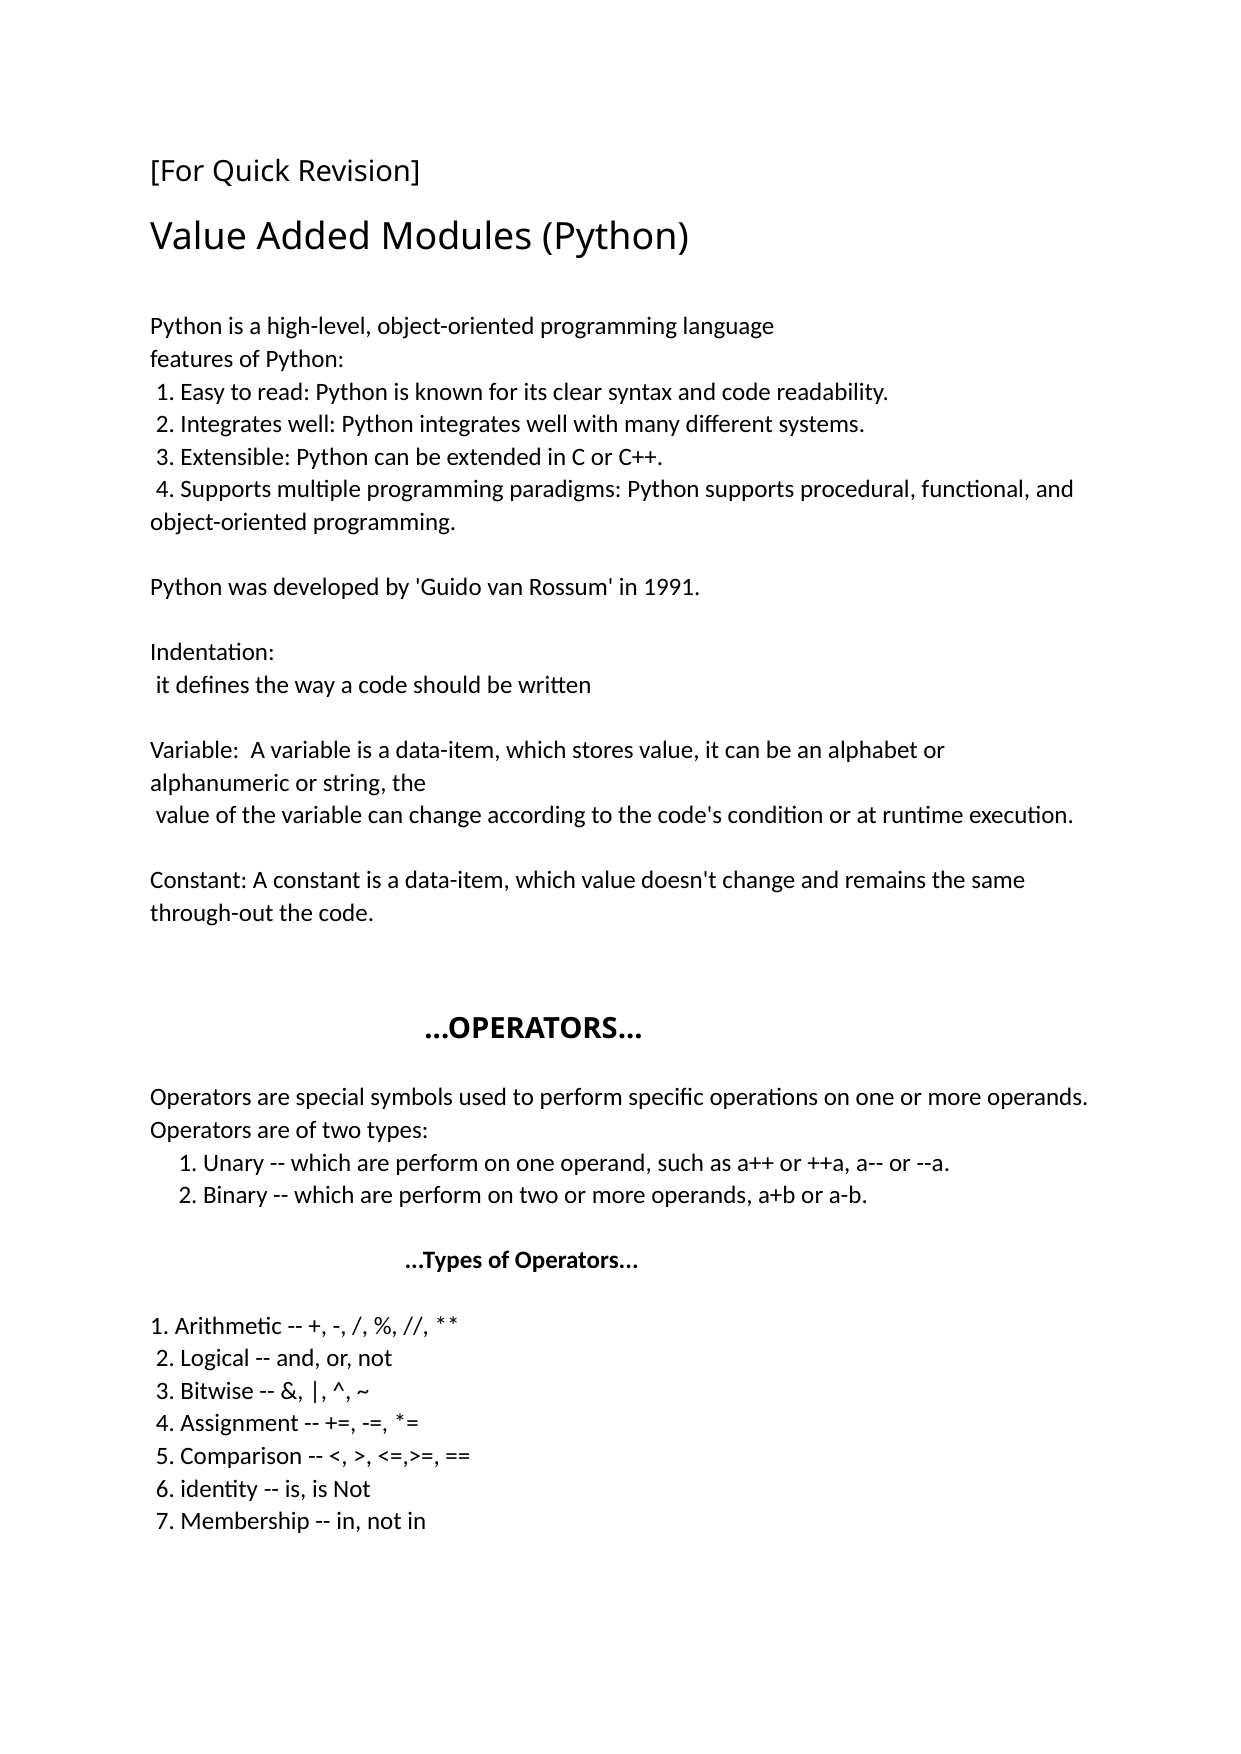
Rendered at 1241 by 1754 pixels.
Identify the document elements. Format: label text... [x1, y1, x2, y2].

text Value Added Modules (Python) [150, 209, 1090, 260]
text Python is a high-level, object-oriented programming language features of Python: 1. Easy to read: Python is known for its clear syntax and code readability. 2. Integrates well: Python integrates well with many different systems. 3. Extensible: Python can be extended in C or C++. 4. Supports multiple programming paradigms: Python supports procedural, functional, and object-oriented programming. Python was developed by 'Guido van Rossum' in 1991. Indentation: it defines the way a code should be written Variable: A variable is a data-item, which stores value, it can be an alphabet or alphanumeric or string, the value of the variable can change according to the code's condition or at runtime execution. Constant: A constant is a data-item, which value doesn't change and remains the same through-out the code. [150, 280, 1090, 958]
text ...OPERATORS... Operators are special symbols used to perform specific operations on one or more operands. Operators are of two types: 1. Unary -- which are perform on one operand, such as a++ or ++a, a-- or --a. 2. Binary -- which are perform on two or more operands, a+b or a-b. ...Types of Operators... 1. Arithmetic -- +, -, /, %, //, ** 2. Logical -- and, or, not 3. Bitwise -- &, |, ^, ~ 4. Assignment -- +=, -=, *= 5. Comparison -- <, >, <=,>=, == 6. identity -- is, is Not 7. Membership -- in, not in [150, 976, 1090, 1536]
text [For Quick Revision] [150, 150, 1090, 190]
